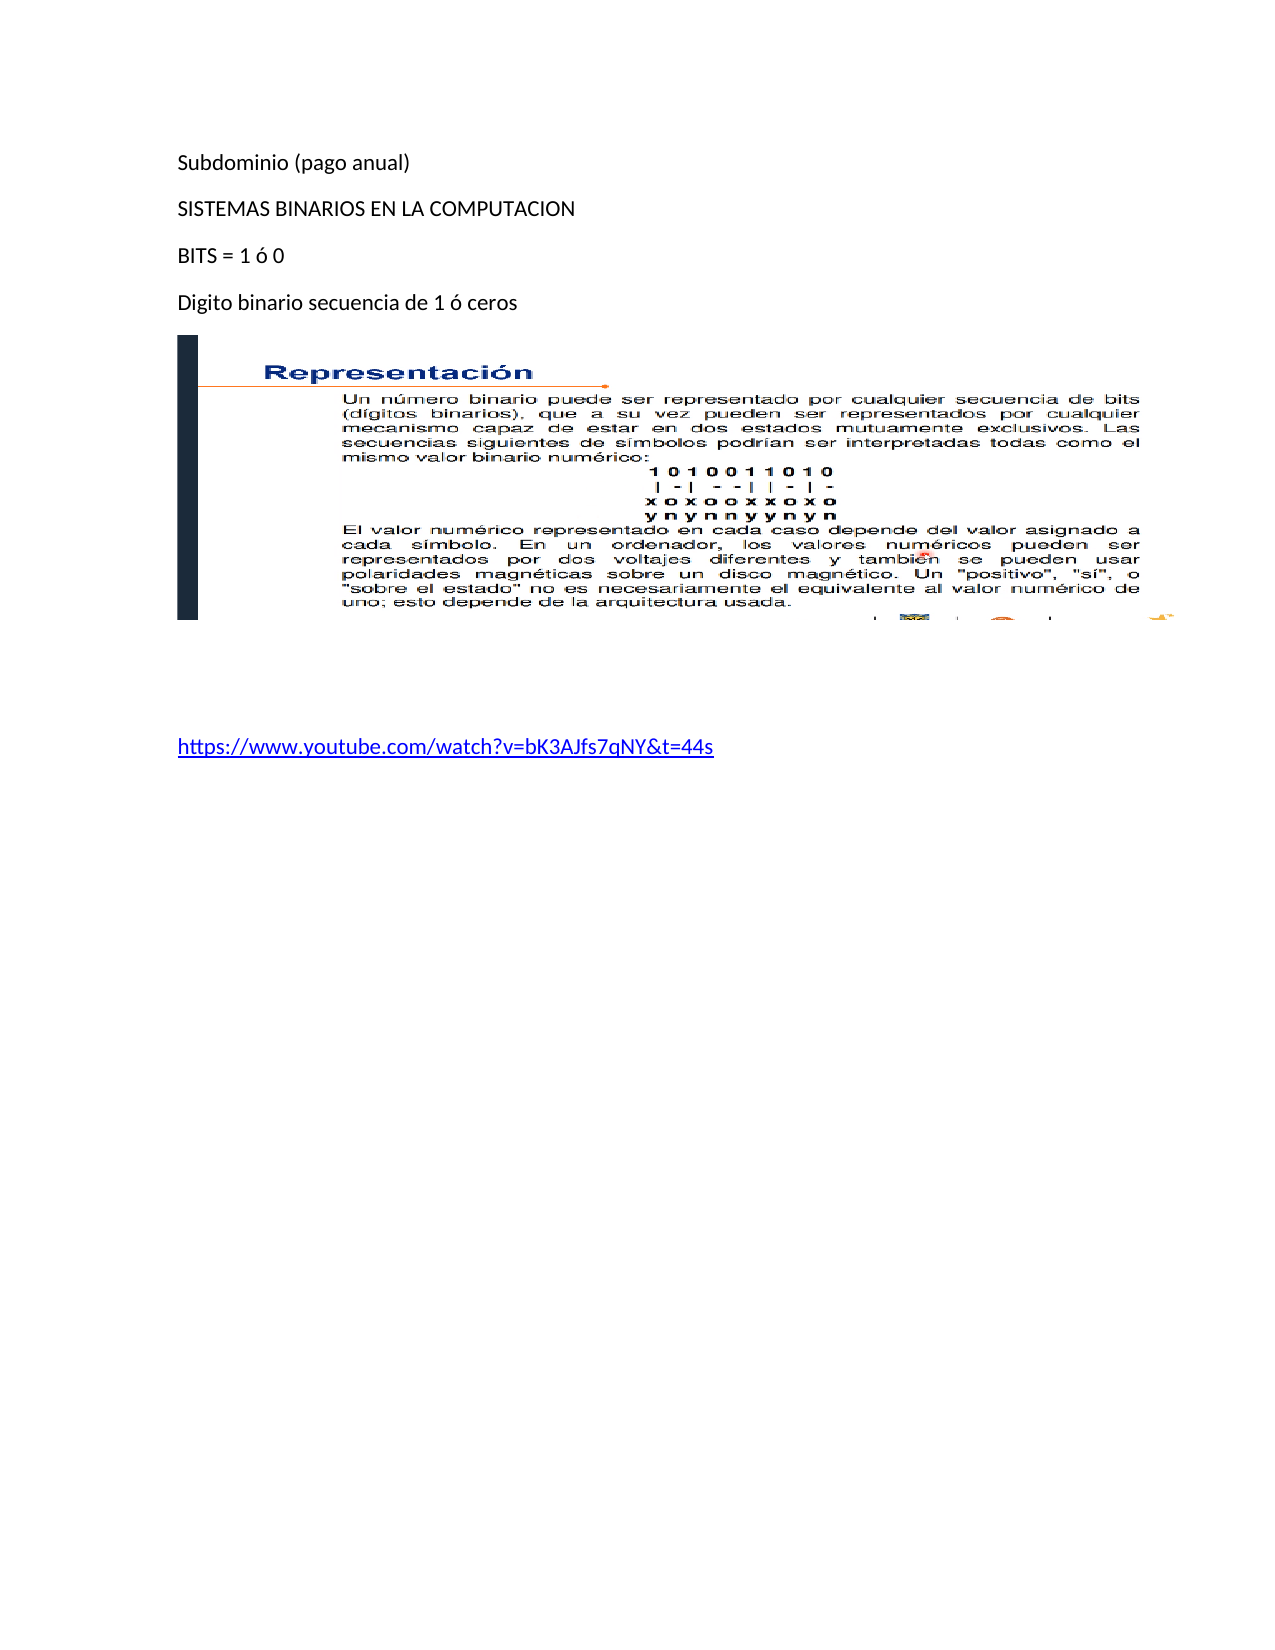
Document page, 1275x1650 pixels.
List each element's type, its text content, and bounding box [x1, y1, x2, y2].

text SISTEMAS BINARIOS EN LA COMPUTACION [177, 194, 1098, 222]
picture [177, 335, 1179, 620]
text Digito binario secuencia de 1 ó ceros [177, 288, 1098, 316]
text https://www.youtube.com/watch?v=bK3AJfs7qNY&t=44s [177, 732, 1098, 760]
text BITS = 1 ó 0 [177, 241, 1098, 269]
text Subdominio (pago anual) [177, 148, 1098, 176]
